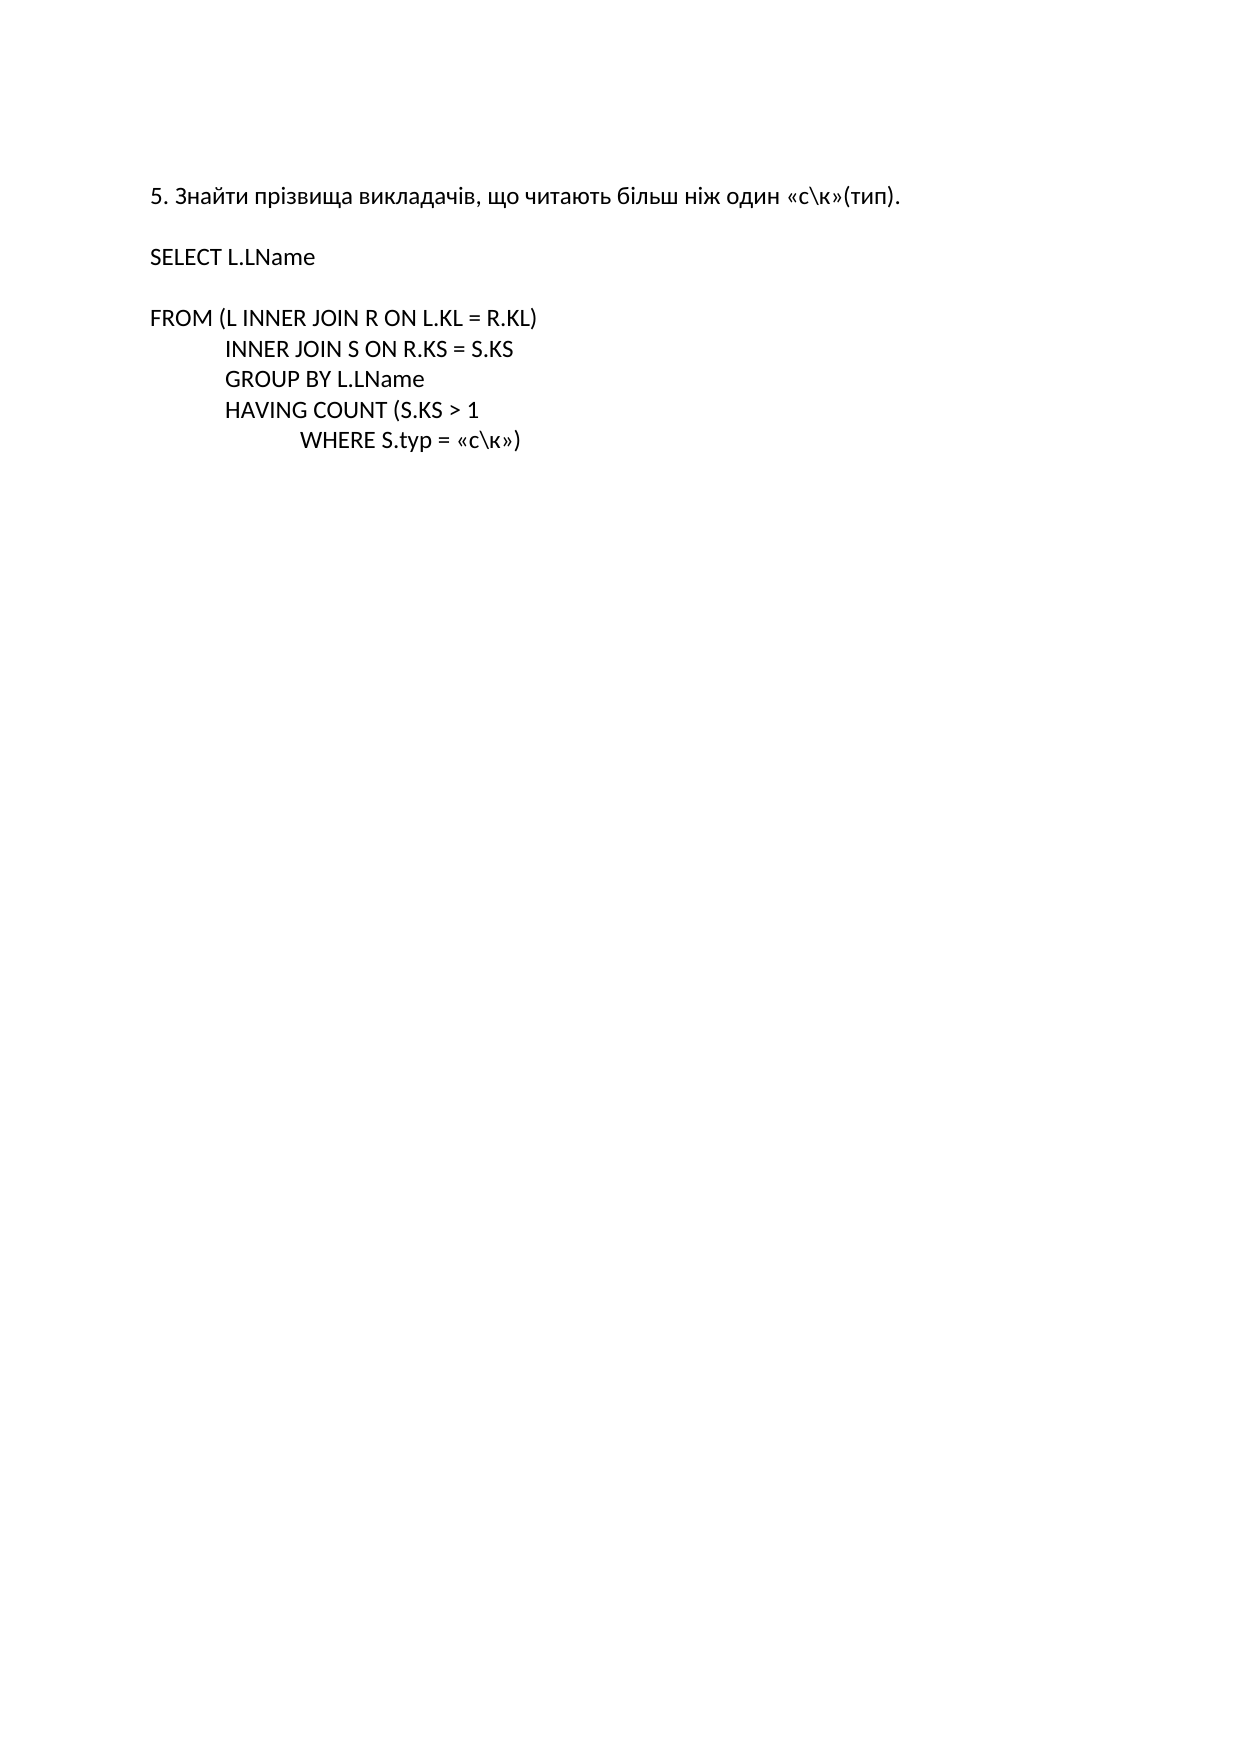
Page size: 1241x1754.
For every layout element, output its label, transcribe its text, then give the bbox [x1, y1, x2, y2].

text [150, 150, 1090, 333]
text INNER JOIN S ON R.KS = S.KS GROUP BY L.LName HAVING COUNT (S.KS > 1 WHERE S.typ = «с\к») [150, 333, 1090, 455]
